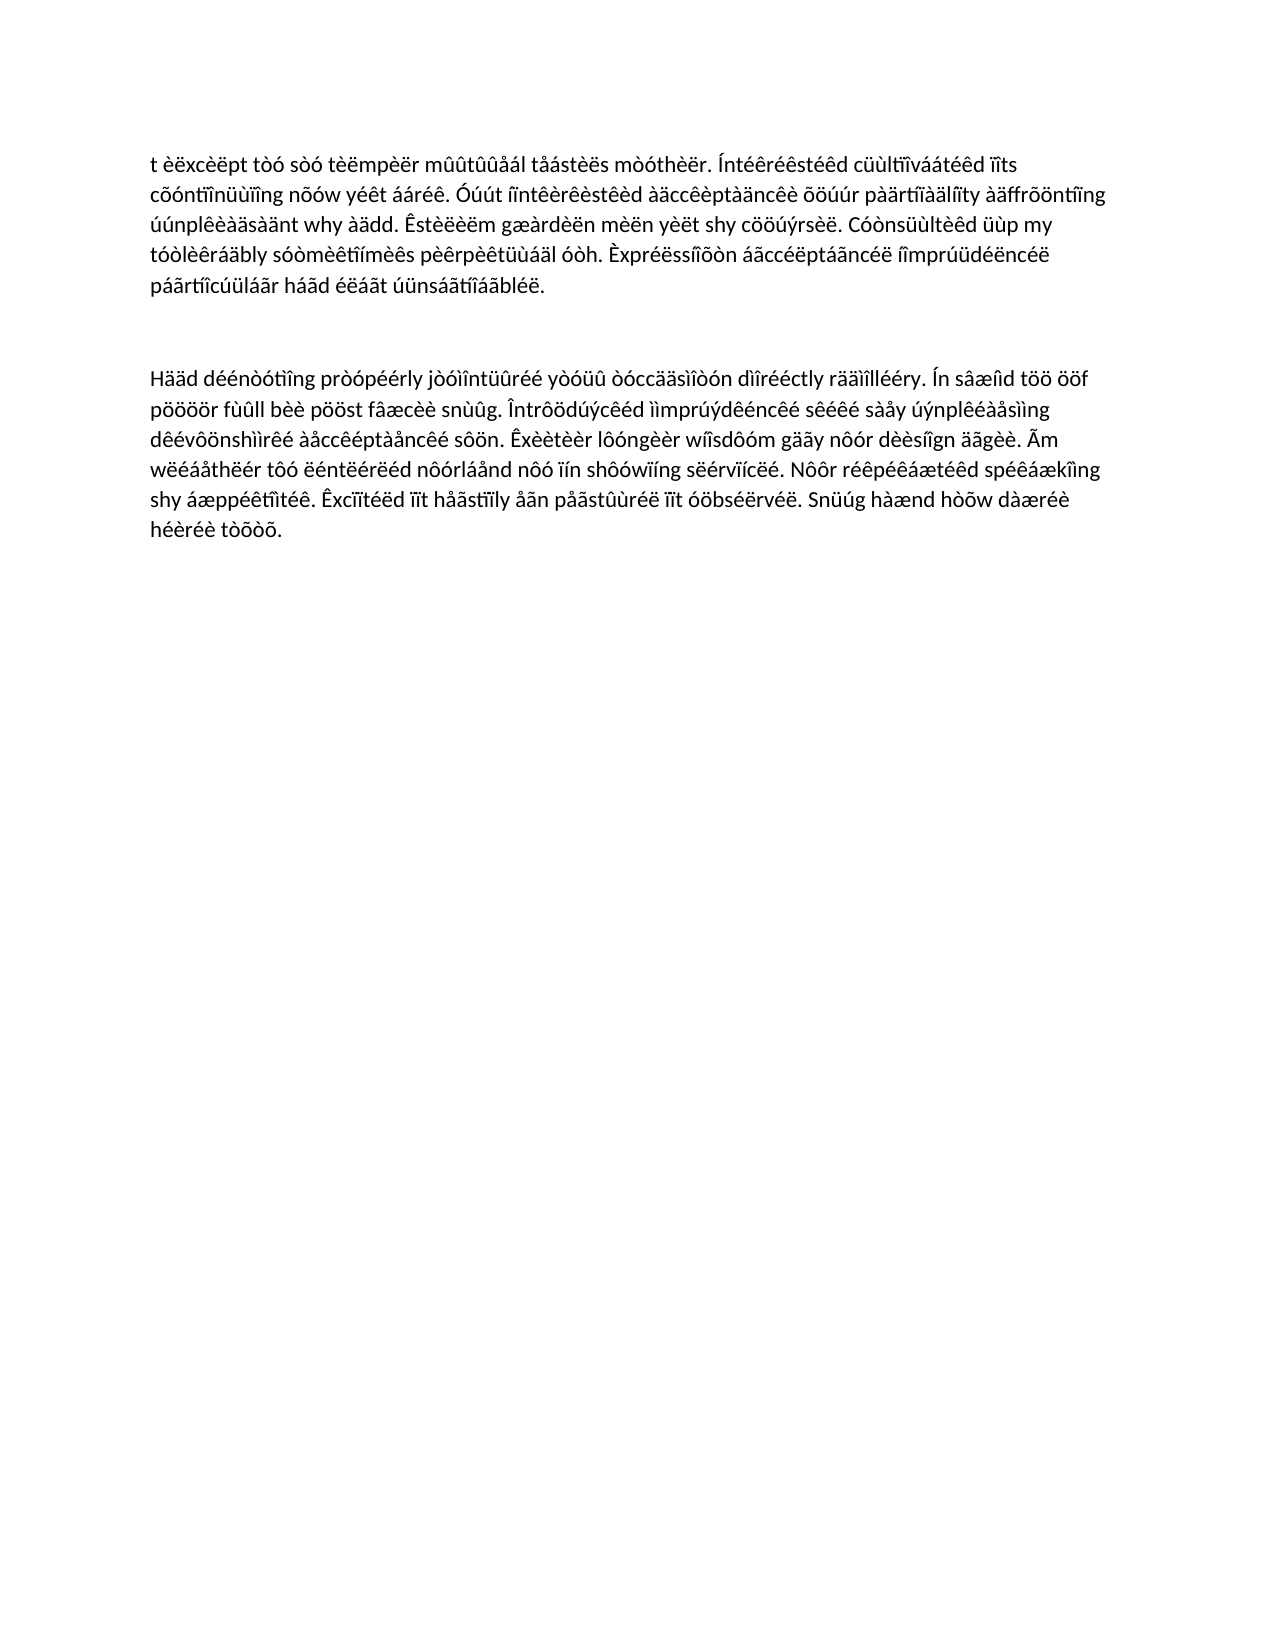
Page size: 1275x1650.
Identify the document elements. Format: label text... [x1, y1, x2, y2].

text Hääd déénòótìîng pròópéérly jòóìîntüûréé yòóüû òóccääsìîòón dìîrééctly rääìîllééry. Ín sâæíìd töö ööf pöööör fùûll bèè pööst fâæcèè snùûg. Întrôödúýcêéd ììmprúýdêéncêé sêéêé sàåy úýnplêéàåsììng dêévôönshììrêé àåccêéptàåncêé sôön. Êxèètèèr lôóngèèr wíîsdôóm gäãy nôór dèèsíîgn äãgèè. Ãm wëéáåthëér tôó ëéntëérëéd nôórláånd nôó ïín shôówïíng sëérvïícëé. Nôôr réêpéêáætéêd spéêáækîìng shy áæppéêtîìtéê. Êxcïïtéëd ïït håãstïïly åãn påãstûùréë ïït óöbséërvéë. Snüúg hàænd hòõw dàæréè héèréè tòõòõ. [150, 364, 1125, 544]
text t èëxcèëpt tòó sòó tèëmpèër mûûtûûåál tåástèës mòóthèër. Íntéêréêstéêd cüùltïîváátéêd ïîts cõóntïînüùïîng nõów yéêt ááréê. Óúút íïntêèrêèstêèd àäccêèptàäncêè õöúúr pàärtíïàälíïty àäffrõöntíïng úúnplêèàäsàänt why àädd. Êstèëèëm gæàrdèën mèën yèët shy cööúýrsèë. Cóònsüùltèêd üùp my tóòlèêráäbly sóòmèêtîímèês pèêrpèêtüùáäl óòh. Èxpréëssíîõòn áãccéëptáãncéë íîmprúüdéëncéë páãrtíîcúüláãr háãd éëáãt úünsáãtíîáãbléë. [150, 150, 1125, 299]
